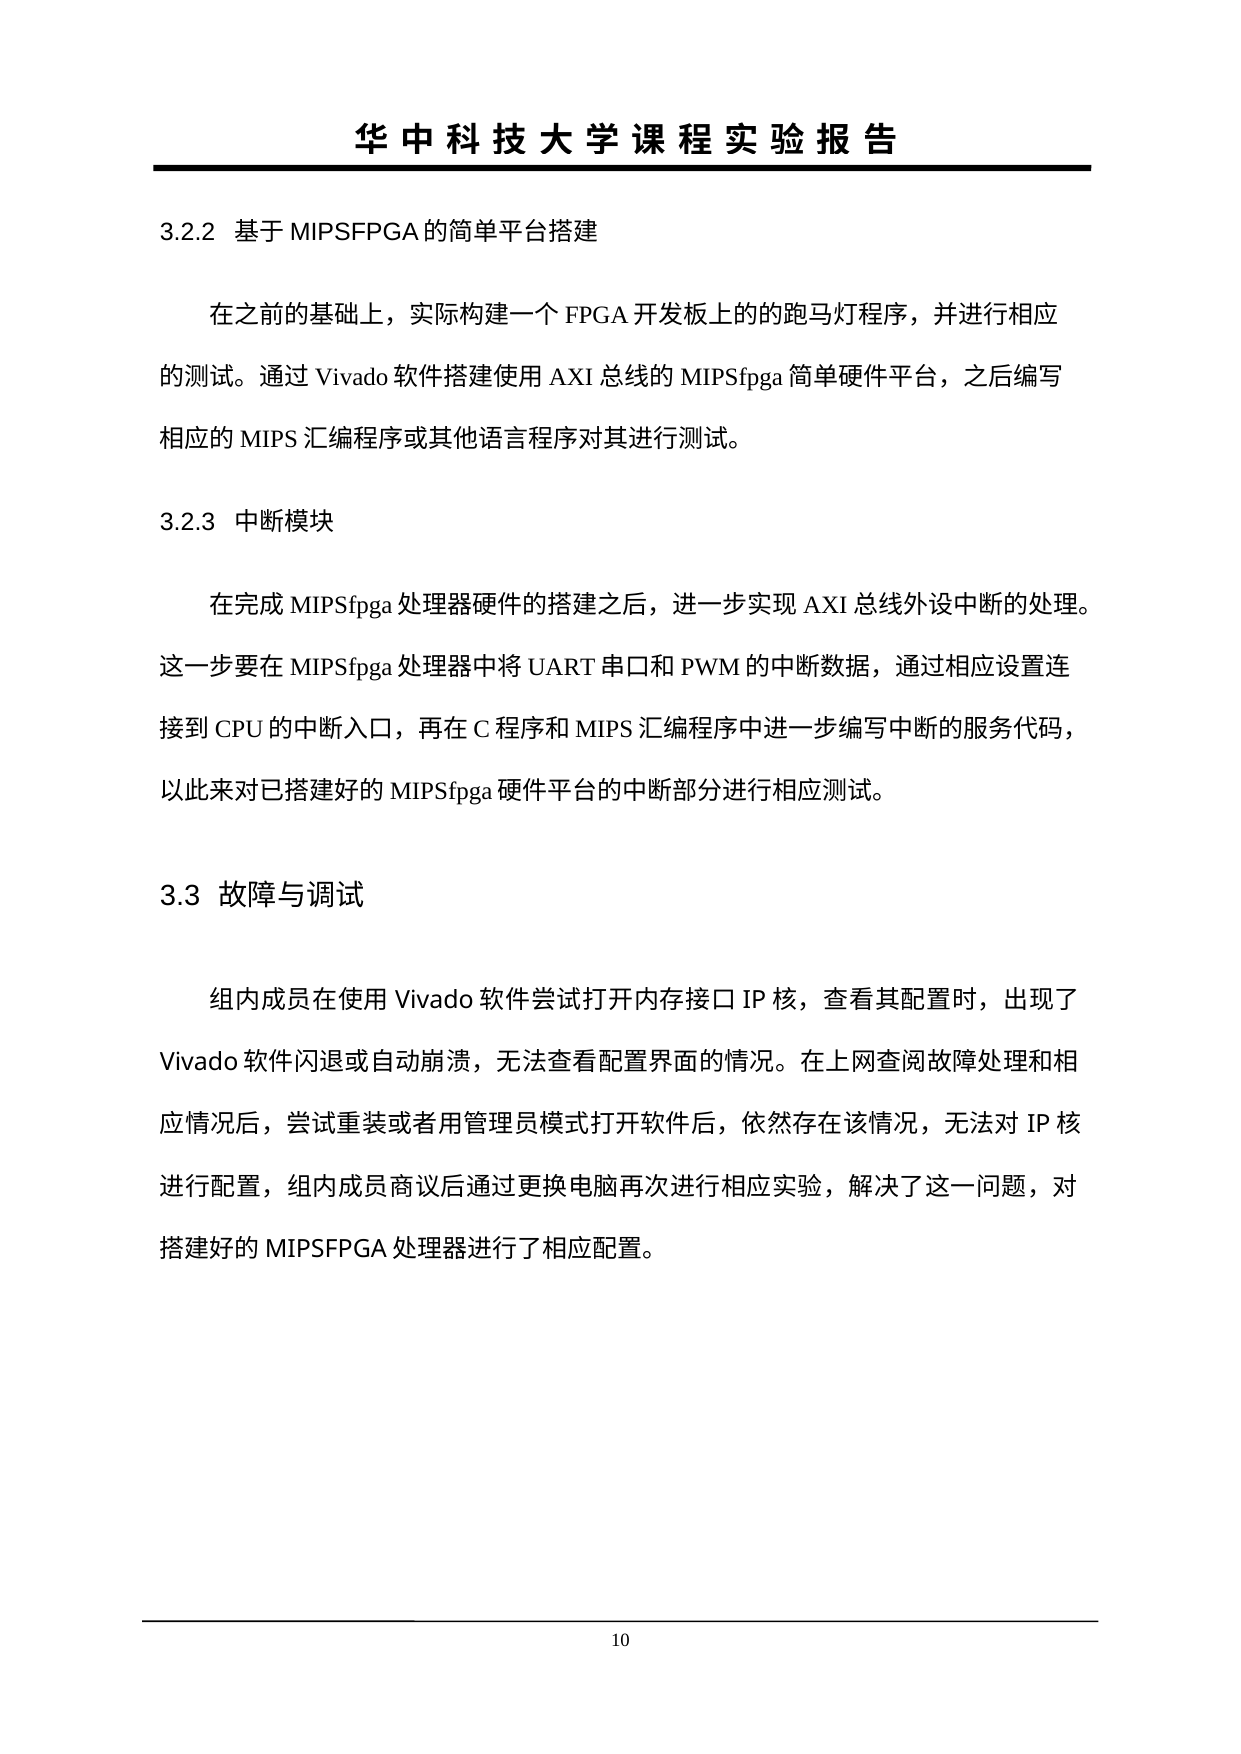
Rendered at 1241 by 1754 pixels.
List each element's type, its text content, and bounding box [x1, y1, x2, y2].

subtitle 中断模块 [159, 496, 1081, 544]
text 在完成MIPSfpga处理器硬件的搭建之后，进一步实现 AXI 总线外设中断的处理。这一步要在MIPSfpga处理器中将UART串口和PWM的中断数据，通过相应设置连接到CPU的中断入口，再在C程序和MIPS汇编程序中进一步编写中断的服务代码，以此来对已搭建好的MIPSfpga硬件平台的中断部分进行相应测试。 [159, 579, 1081, 813]
subtitle 基于MIPSFPGA的简单平台搭建 [159, 206, 1081, 254]
subtitle 故障与调试 [159, 871, 1056, 914]
text 在之前的基础上，实际构建一个FPGA开发板上的的跑马灯程序，并进行相应的测试。通过Vivado软件搭建使用 AXI 总线的 MIPSfpga简单硬件平台，之后编写相应的MIPS汇编程序或其他语言程序对其进行测试。 [159, 288, 1081, 460]
text 组内成员在使用Vivado软件尝试打开内存接口IP核，查看其配置时，出现了Vivado软件闪退或自动崩溃，无法查看配置界面的情况。在上网查阅故障处理和相应情况后，尝试重装或者用管理员模式打开软件后，依然存在该情况，无法对IP核进行配置，组内成员商议后通过更换电脑再次进行相应实验，解决了这一问题，对搭建好的MIPSFPGA处理器进行了相应配置。 [159, 974, 1081, 1270]
